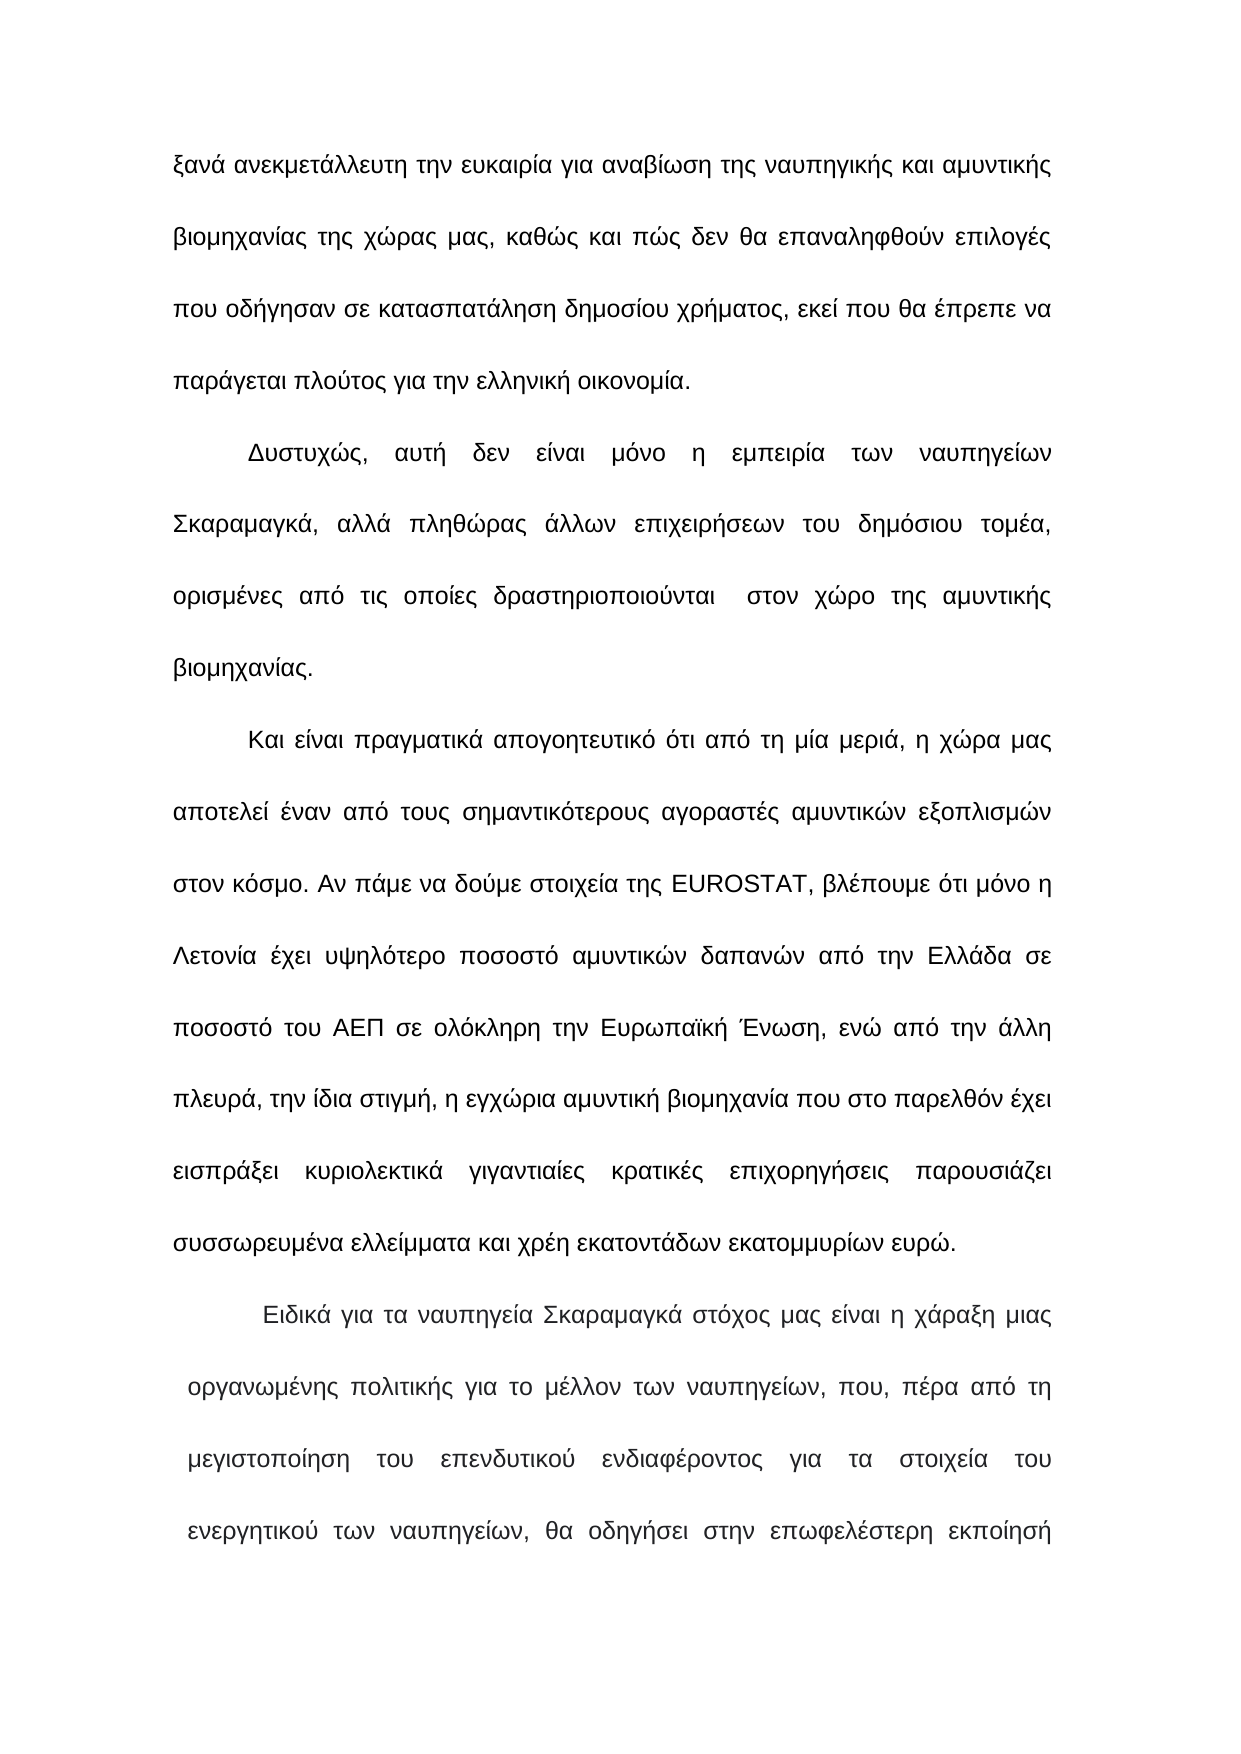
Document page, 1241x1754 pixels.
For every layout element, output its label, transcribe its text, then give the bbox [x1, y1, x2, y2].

text Και είναι πραγματικά απογοητευτικό ότι από τη μία μεριά, η χώρα μας αποτελεί έναν από τους σημαντικότερους αγοραστές αμυντικών εξοπλισμών στον κόσμο. Αν πάμε να δούμε στοιχεία της EUROSTAT, βλέπουμε ότι μόνο η Λετονία έχει υψηλότερο ποσοστό αμυντικών δαπανών από την Ελλάδα σε ποσοστό του ΑΕΠ σε ολόκληρη την Ευρωπαϊκή Ένωση, ενώ από την άλλη πλευρά, την ίδια στιγμή, η εγχώρια αμυντική βιομηχανία που στο παρελθόν έχει εισπράξει κυριολεκτικά γιγαντιαίες κρατικές επιχορηγήσεις παρουσιάζει συσσωρευμένα ελλείμματα και χρέη εκατοντάδων εκατομμυρίων ευρώ. [173, 725, 1053, 1257]
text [173, 150, 1053, 394]
text Δυστυχώς, αυτή δεν είναι μόνο η εμπειρία των ναυπηγείων Σκαραμαγκά, αλλά πληθώρας άλλων επιχειρήσεων του δημόσιου τομέα, ορισμένες από τις οποίες δραστηριοποιούνται στον χώρο της αμυντικής βιομηχανίας. [173, 437, 1053, 682]
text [187, 1300, 1053, 1544]
